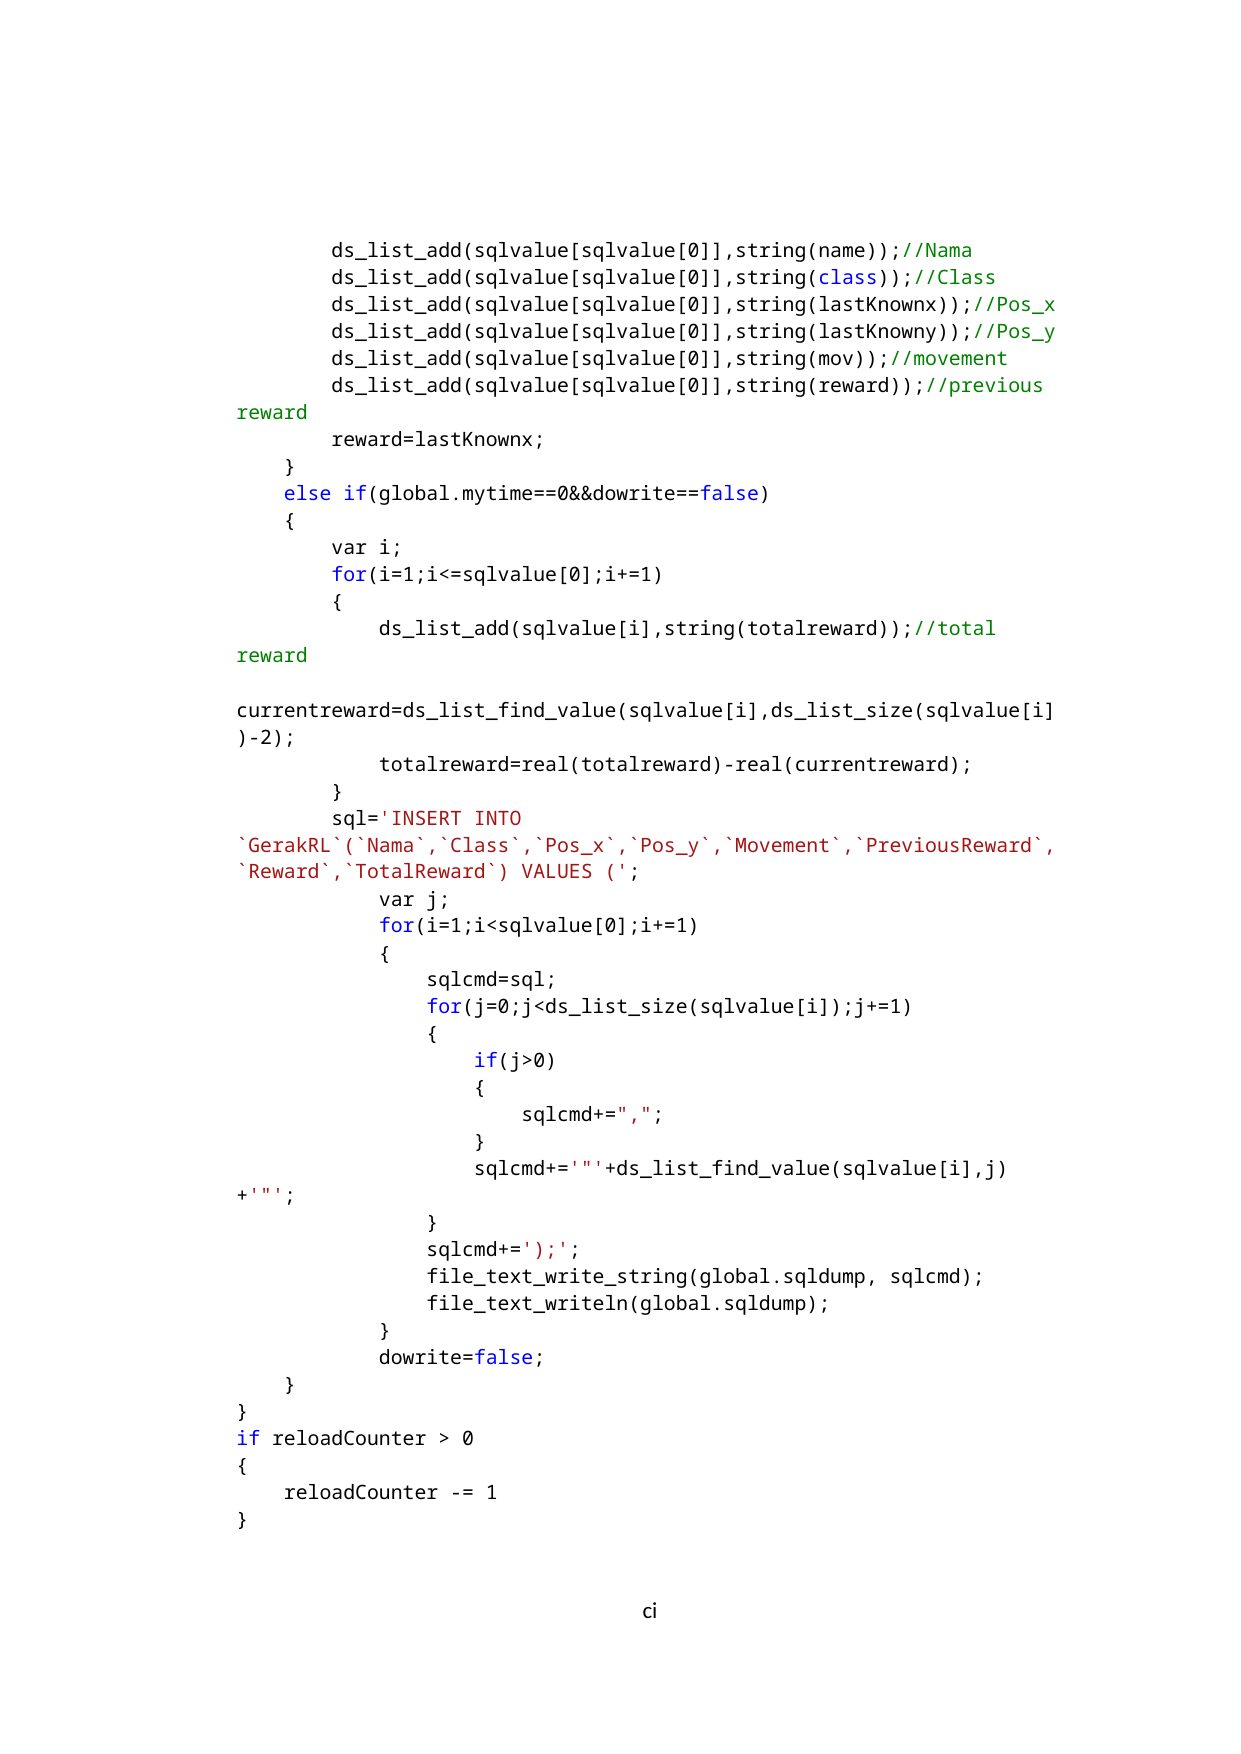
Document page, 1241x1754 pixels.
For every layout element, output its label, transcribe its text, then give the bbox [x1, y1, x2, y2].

text } [236, 1397, 1063, 1424]
text var i; [236, 533, 1063, 560]
text sqlcmd=sql; [236, 966, 1063, 993]
text totalreward=real(totalreward)-real(currentreward); [236, 750, 1063, 777]
text dowrite=false; [236, 1343, 1063, 1370]
text } [236, 452, 1063, 479]
text if(j>0) [236, 1047, 1063, 1074]
text } [236, 1316, 1063, 1343]
text if reloadCounter > 0 [236, 1424, 1063, 1451]
text reward=lastKnownx; [236, 425, 1063, 452]
text } [236, 1128, 1063, 1154]
text sqlcmd+=');'; [236, 1236, 1063, 1262]
text ds_list_add(sqlvalue[sqlvalue[0]],string(reward));//previous reward [236, 371, 1063, 425]
text { [236, 587, 1063, 614]
text } [236, 1505, 1063, 1532]
text } [236, 1370, 1063, 1397]
text else if(global.mytime==0&&dowrite==false) [236, 479, 1063, 506]
text reloadCounter -= 1 [236, 1478, 1063, 1505]
text sql='INSERT INTO `GerakRL`(`Nama`,`Class`,`Pos_x`,`Pos_y`,`Movement`,`PreviousReward`,`Reward`,`TotalReward`) VALUES ('; [236, 804, 1063, 885]
text ds_list_add(sqlvalue[i],string(totalreward));//total reward [236, 614, 1063, 668]
text { [236, 939, 1063, 966]
text } [236, 1208, 1063, 1236]
text ds_list_add(sqlvalue[sqlvalue[0]],string(name));//Nama [236, 236, 1063, 263]
text file_text_write_string(global.sqldump, sqlcmd); [236, 1262, 1063, 1289]
text sqlcmd+='"'+ds_list_find_value(sqlvalue[i],j)+'"'; [236, 1154, 1063, 1208]
text for(j=0;j<ds_list_size(sqlvalue[i]);j+=1) [236, 993, 1063, 1020]
text ds_list_add(sqlvalue[sqlvalue[0]],string(mov));//movement [236, 344, 1063, 371]
text for(i=1;i<sqlvalue[0];i+=1) [236, 912, 1063, 939]
text ds_list_add(sqlvalue[sqlvalue[0]],string(lastKnownx));//Pos_x [236, 290, 1063, 317]
text ds_list_add(sqlvalue[sqlvalue[0]],string(class));//Class [236, 263, 1063, 290]
text { [236, 1020, 1063, 1047]
text } [236, 777, 1063, 804]
text var j; [236, 885, 1063, 912]
text ds_list_add(sqlvalue[sqlvalue[0]],string(lastKnowny));//Pos_y [236, 317, 1063, 344]
text { [236, 1451, 1063, 1478]
text currentreward=ds_list_find_value(sqlvalue[i],ds_list_size(sqlvalue[i])-2); [236, 668, 1063, 750]
text for(i=1;i<=sqlvalue[0];i+=1) [236, 560, 1063, 587]
text { [236, 1074, 1063, 1101]
text { [236, 506, 1063, 533]
text sqlcmd+=","; [236, 1101, 1063, 1128]
text file_text_writeln(global.sqldump); [236, 1289, 1063, 1316]
